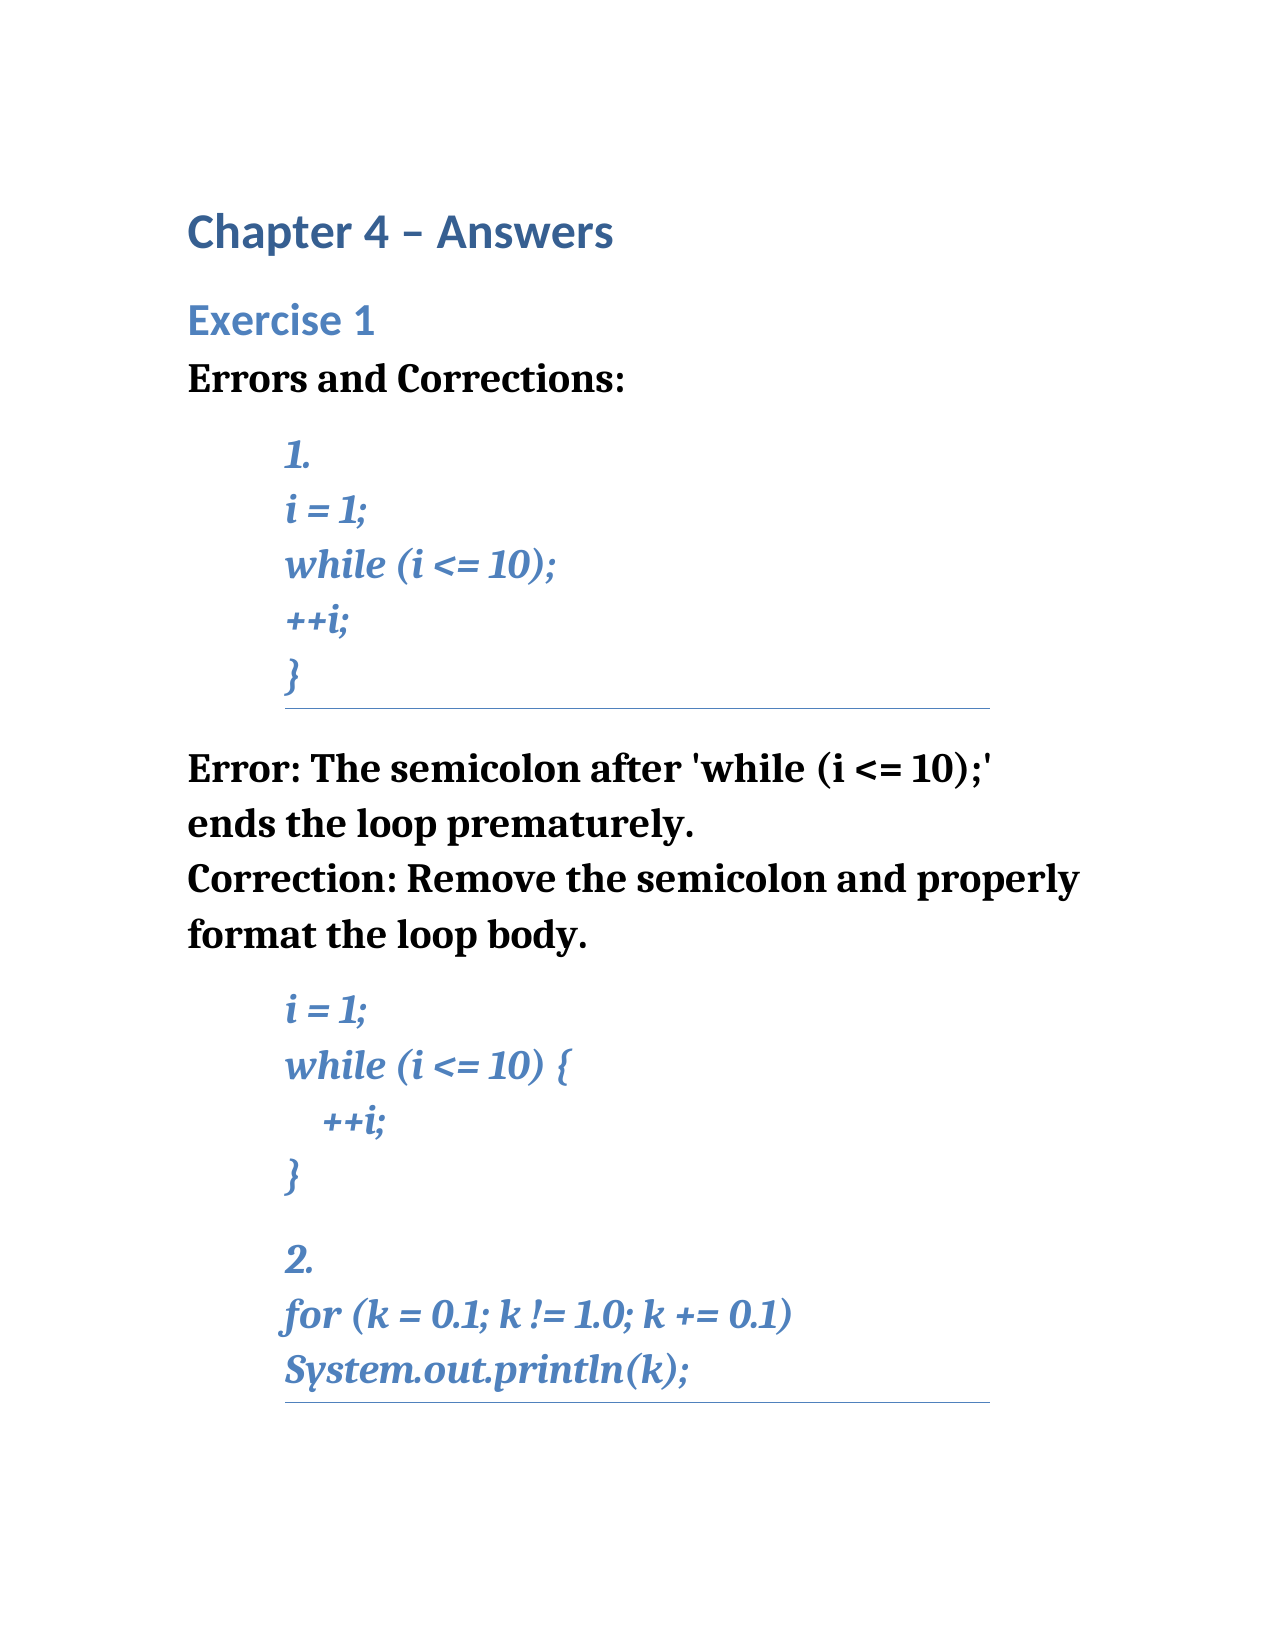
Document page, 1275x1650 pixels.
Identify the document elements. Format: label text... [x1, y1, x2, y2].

subtitle Exercise 1 [187, 291, 1087, 347]
text 1. i = 1; while (i <= 10); ++i; } [285, 431, 990, 708]
text Errors and Corrections: [187, 355, 1087, 403]
text i = 1; while (i <= 10) { ++i; } [285, 986, 990, 1200]
subtitle Chapter 4 – Answers [187, 200, 1087, 261]
text Error: The semicolon after 'while (i <= 10);' ends the loop prematurely. Correction: Remove the semicolon and properly format the loop body. [187, 745, 1087, 958]
text 2. for (k = 0.1; k != 1.0; k += 0.1) System.out.println(k); [285, 1236, 990, 1402]
